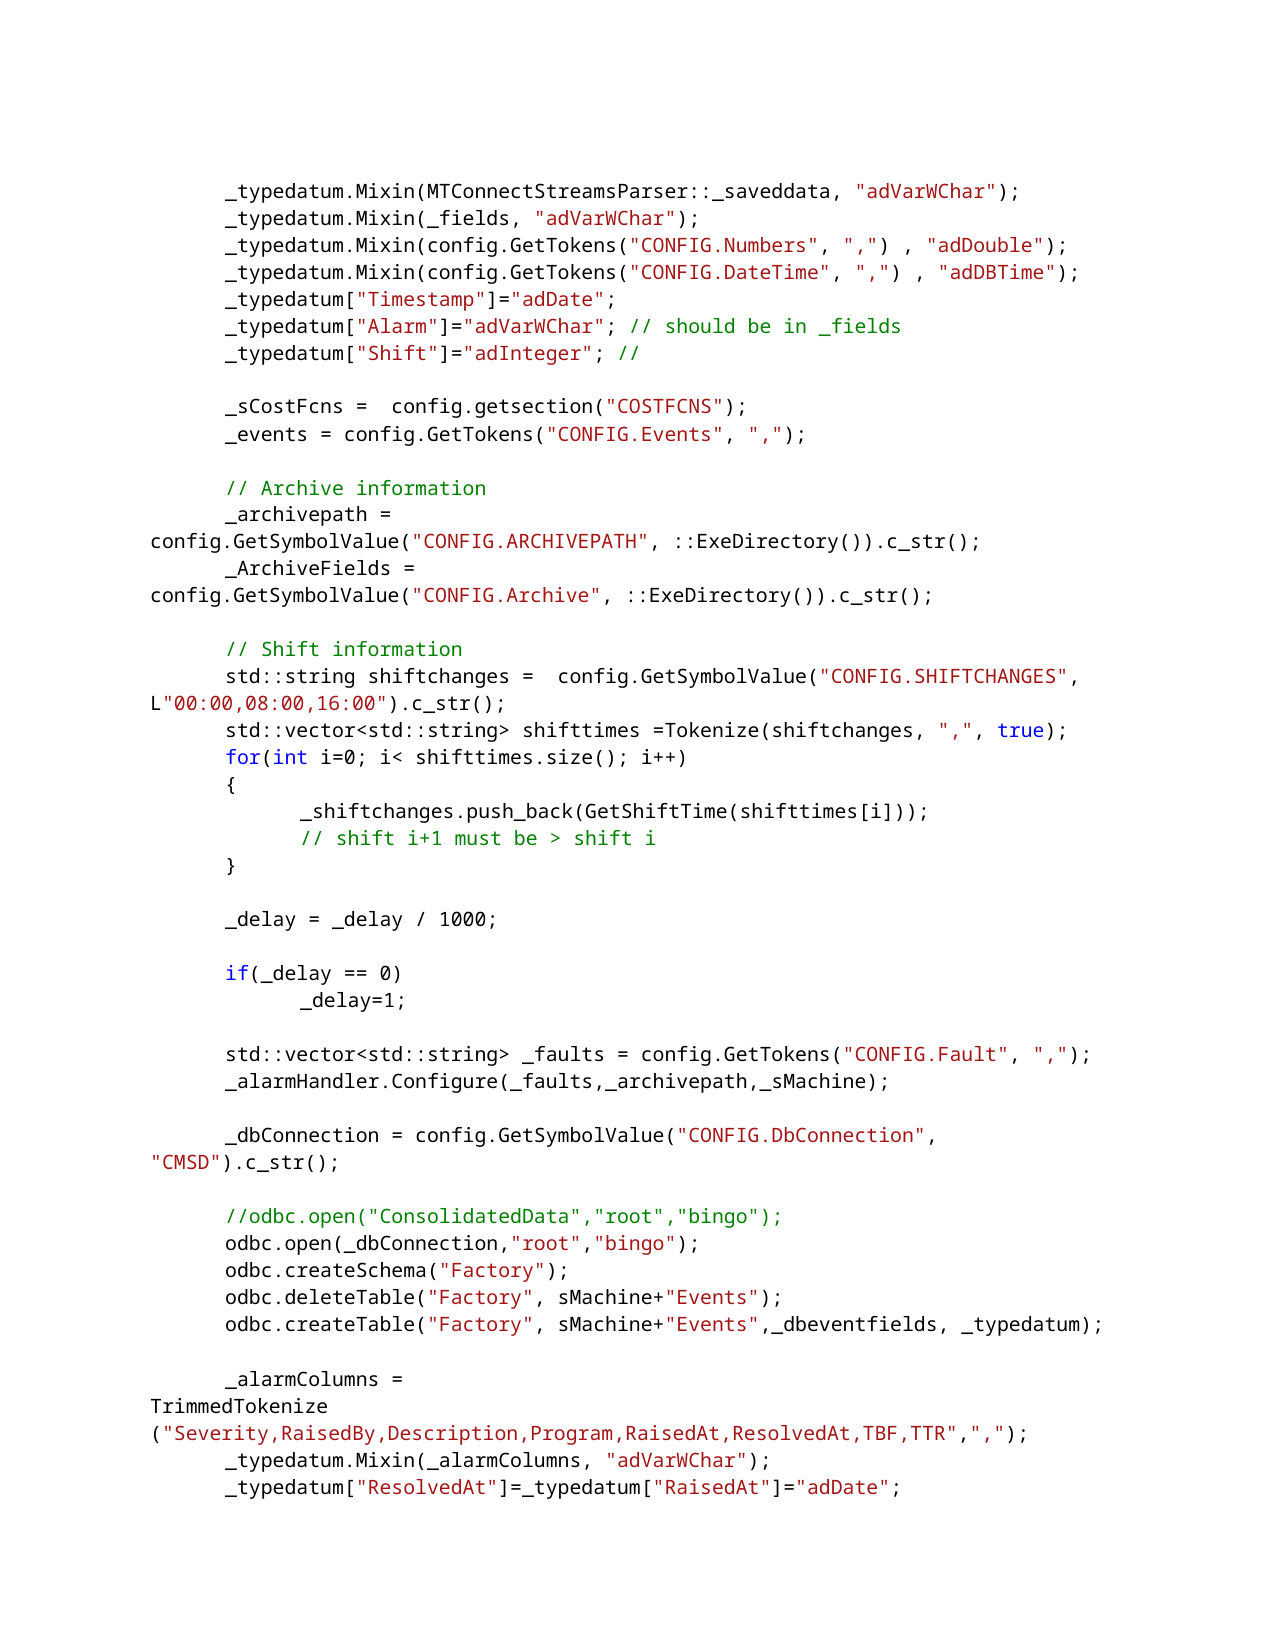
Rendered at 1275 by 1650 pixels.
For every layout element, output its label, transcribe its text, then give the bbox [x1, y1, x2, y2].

text for(int i=0; i< shifttimes.size(); i++) [150, 743, 1125, 771]
text odbc.deleteTable("Factory", sMachine+"Events"); [150, 1283, 1125, 1310]
text _typedatum.Mixin(_fields, "adVarWChar"); [150, 204, 1125, 231]
text // Archive information [150, 474, 1125, 501]
text _shiftchanges.push_back(GetShiftTime(shifttimes[i])); [150, 797, 1125, 824]
text odbc.open(_dbConnection,"root","bingo"); [150, 1229, 1125, 1256]
text _ArchiveFields = config.GetSymbolValue("CONFIG.Archive", ::ExeDirectory()).c_str(); [150, 555, 1125, 609]
text { [150, 771, 1125, 797]
text _events = config.GetTokens("CONFIG.Events", ","); [150, 420, 1125, 447]
text _dbConnection = config.GetSymbolValue("CONFIG.DbConnection", "CMSD").c_str(); [150, 1121, 1125, 1175]
text _typedatum.Mixin(MTConnectStreamsParser::_saveddata, "adVarWChar"); [150, 177, 1125, 204]
text _typedatum["ResolvedAt"]=_typedatum["RaisedAt"]="adDate"; [150, 1473, 1125, 1500]
text _alarmHandler.Configure(_faults,_archivepath,_sMachine); [150, 1067, 1125, 1094]
text _delay = _delay / 1000; [150, 905, 1125, 932]
text _delay=1; [150, 986, 1125, 1013]
text _typedatum.Mixin(config.GetTokens("CONFIG.DateTime", ",") , "adDBTime"); [150, 258, 1125, 285]
text _typedatum.Mixin(config.GetTokens("CONFIG.Numbers", ",") , "adDouble"); [150, 231, 1125, 258]
text _sCostFcns = config.getsection("COSTFCNS"); [150, 393, 1125, 420]
text _typedatum["Timestamp"]="adDate"; [150, 285, 1125, 312]
text _alarmColumns = TrimmedTokenize("Severity,RaisedBy,Description,Program,RaisedAt,ResolvedAt,TBF,TTR",","); [150, 1365, 1125, 1446]
text std::string shiftchanges = config.GetSymbolValue("CONFIG.SHIFTCHANGES", L"00:00,08:00,16:00").c_str(); [150, 663, 1125, 717]
text if(_delay == 0) [150, 959, 1125, 986]
text } [150, 851, 1125, 878]
text _archivepath = config.GetSymbolValue("CONFIG.ARCHIVEPATH", ::ExeDirectory()).c_str(); [150, 501, 1125, 555]
text odbc.createTable("Factory", sMachine+"Events",_dbeventfields, _typedatum); [150, 1310, 1125, 1337]
text _typedatum["Shift"]="adInteger"; // [150, 339, 1125, 366]
text // Shift information [150, 636, 1125, 663]
text _typedatum["Alarm"]="adVarWChar"; // should be in _fields [150, 312, 1125, 339]
text // shift i+1 must be > shift i [150, 824, 1125, 851]
text _typedatum.Mixin(_alarmColumns, "adVarWChar"); [150, 1446, 1125, 1473]
text //odbc.open("ConsolidatedData","root","bingo"); [150, 1202, 1125, 1229]
text std::vector<std::string> _faults = config.GetTokens("CONFIG.Fault", ","); [150, 1040, 1125, 1067]
text std::vector<std::string> shifttimes =Tokenize(shiftchanges, ",", true); [150, 717, 1125, 743]
text odbc.createSchema("Factory"); [150, 1256, 1125, 1283]
